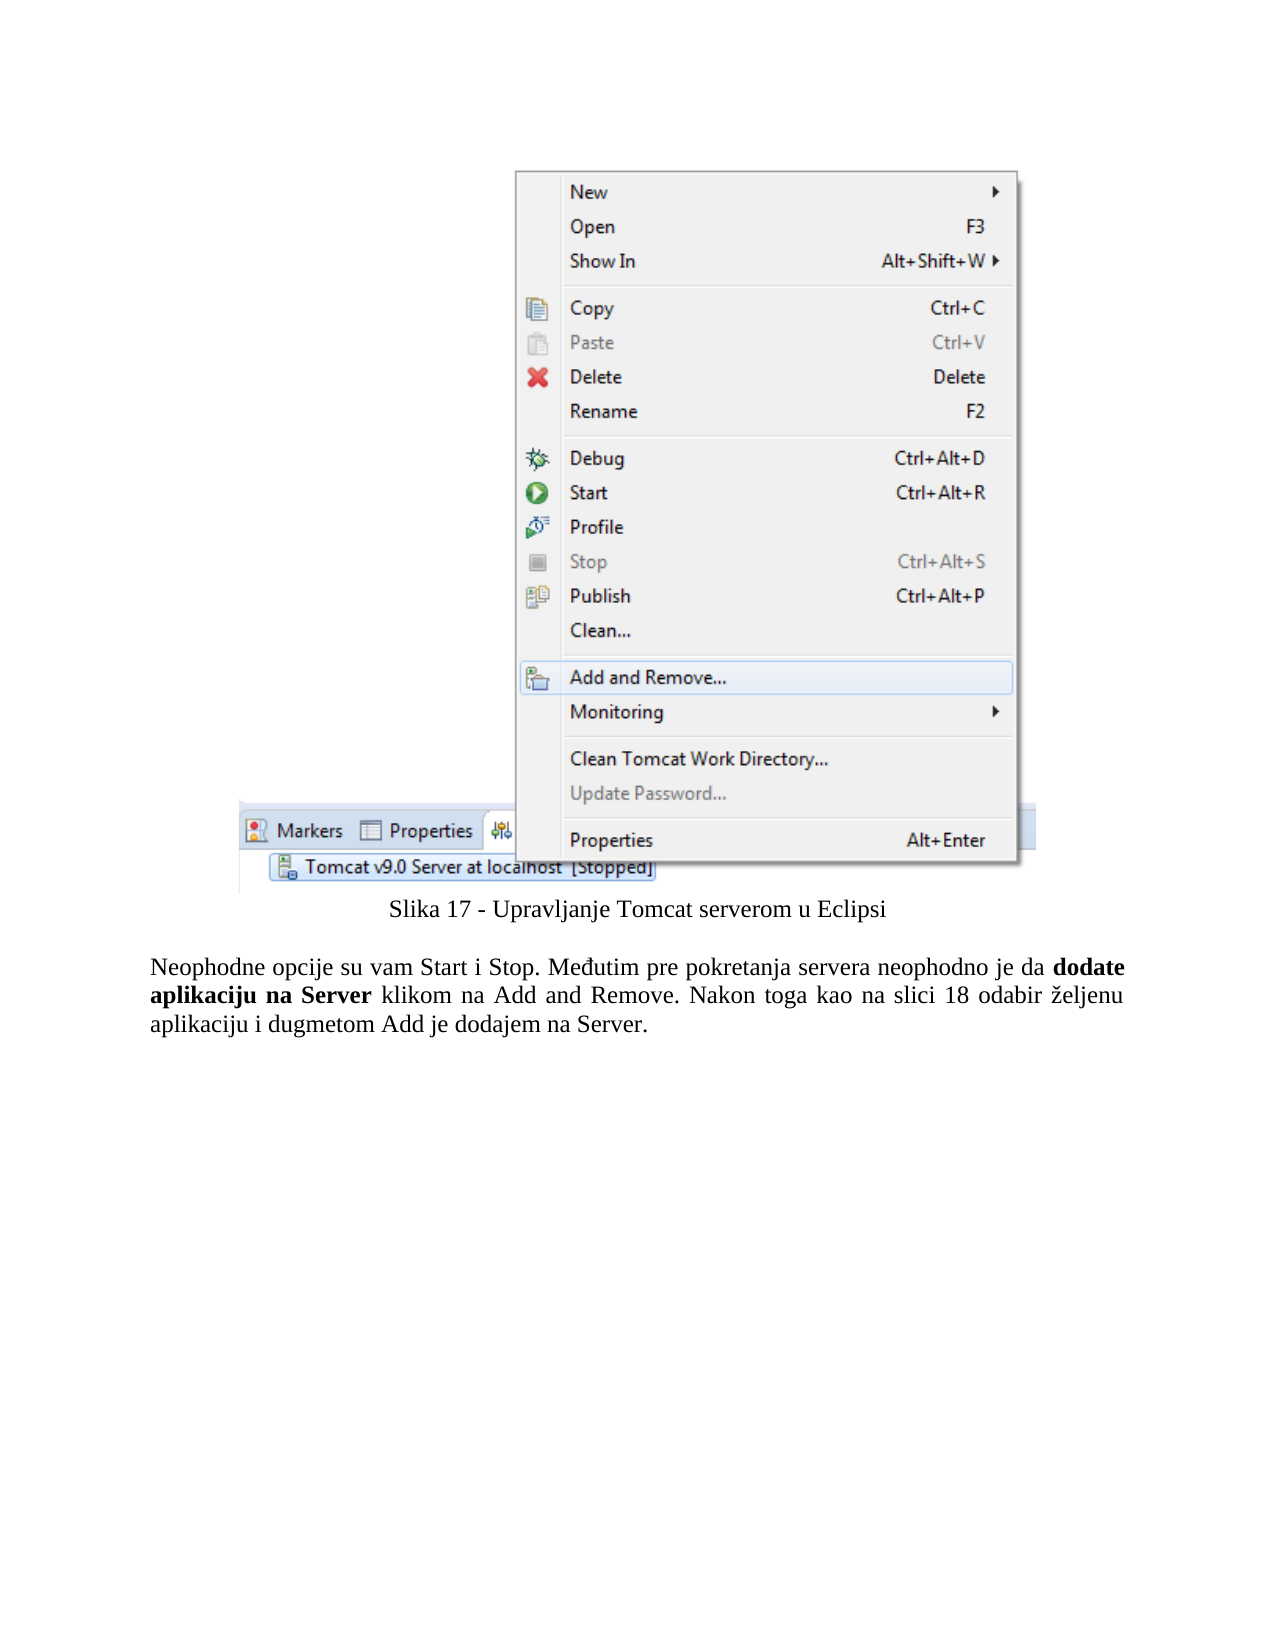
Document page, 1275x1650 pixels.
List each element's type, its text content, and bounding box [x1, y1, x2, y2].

text Neophodne opcije su vam Start i Stop. Međutim pre pokretanja servera neophodno je da dodate aplikaciju na Server klikom na Add and Remove. Nakon toga kao na slici 18 odabir željenu aplikaciju i dugmetom Add je dodajem na Server. [150, 952, 1125, 1038]
text Slika 17 - Upravljanje Tomcat serverom u Eclipsi [150, 894, 1125, 923]
picture [238, 150, 1037, 894]
